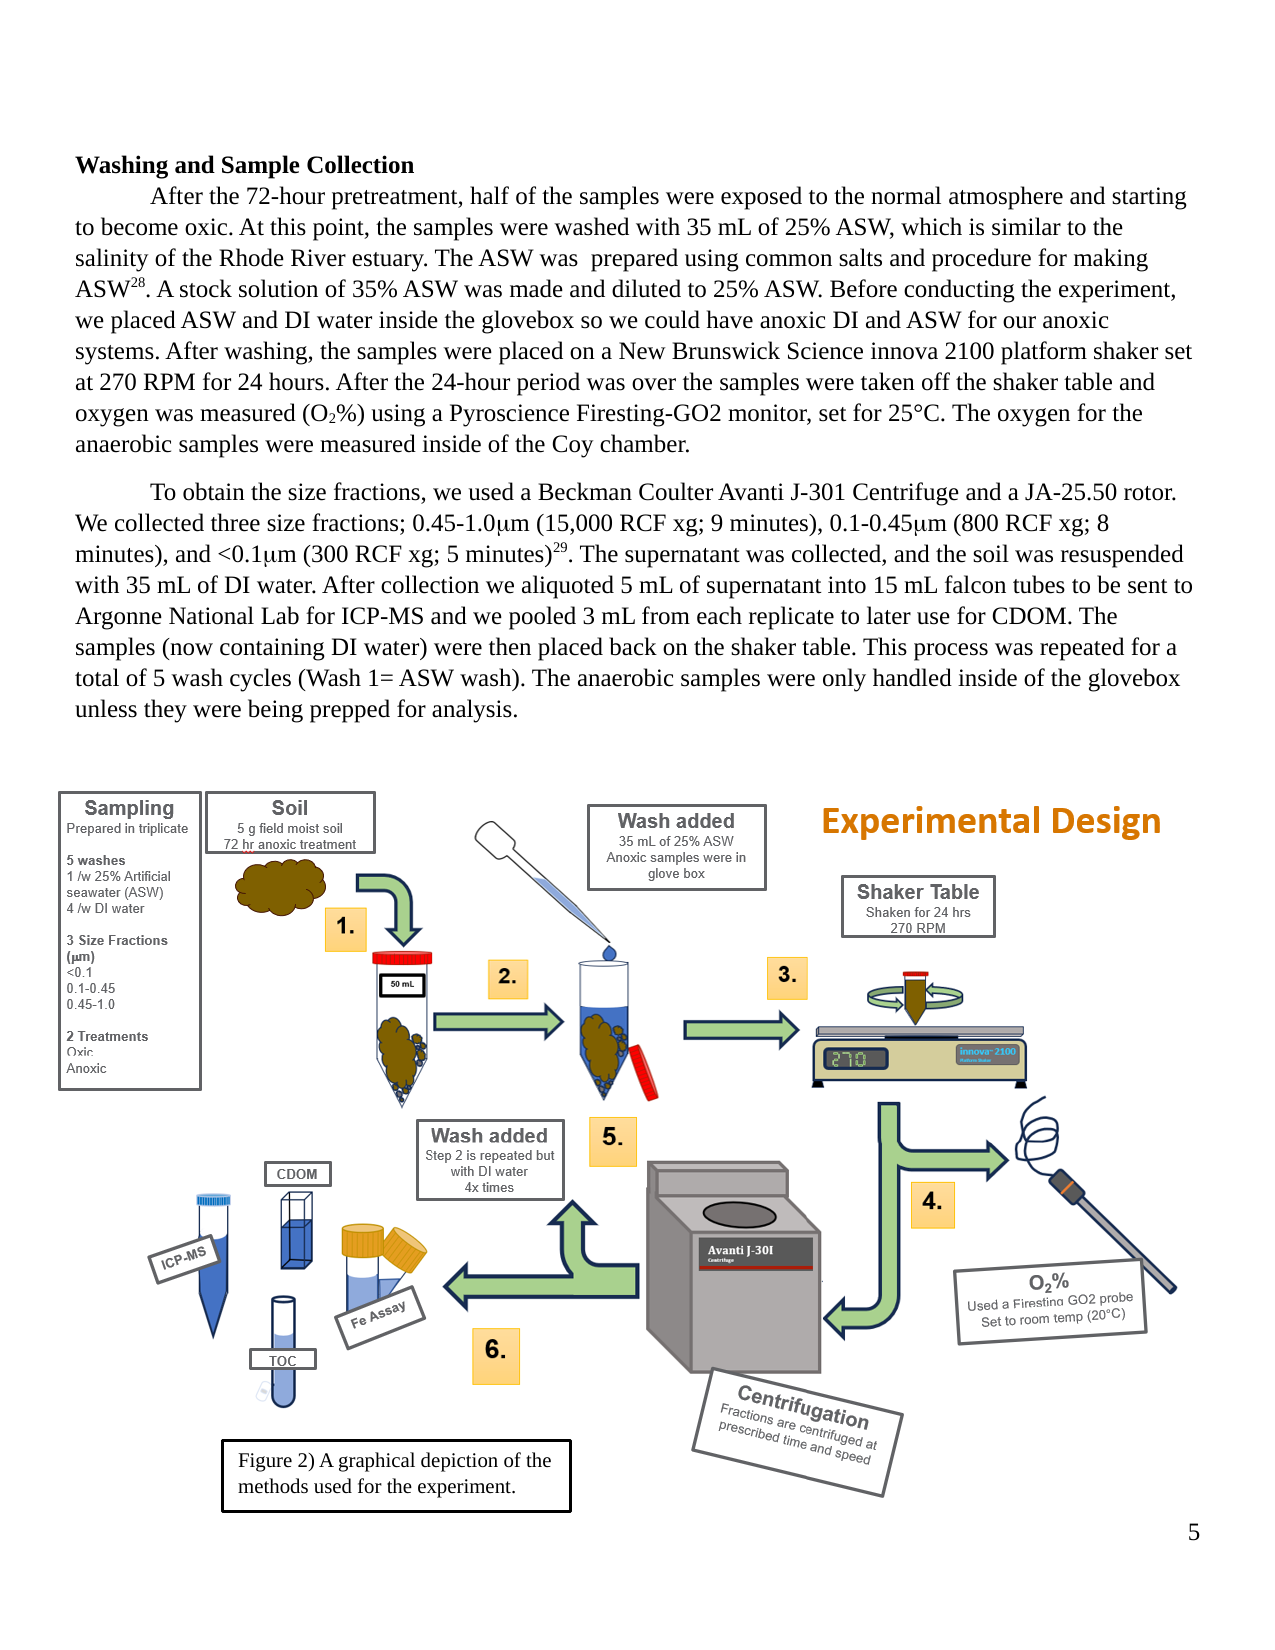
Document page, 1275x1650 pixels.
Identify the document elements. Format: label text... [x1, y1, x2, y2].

text After the 72-hour pretreatment, half of the samples were exposed to the normal atmosphere and starting to become oxic. At this point, the samples were washed with 35 mL of 25% ASW, which is similar to the salinity of the Rhode River estuary. The ASW was prepared using common salts and procedure for making ASW28. A stock solution of 35% ASW was made and diluted to 25% ASW. Before conducting the experiment, we placed ASW and DI water inside the glovebox so we could have anoxic DI and ASW for our anoxic systems. After washing, the samples were placed on a New Brunswick Science innova 2100 platform shaker set at 270 RPM for 24 hours. After the 24-hour period was over the samples were taken off the shaker table and oxygen was measured (O2%) using a Pyroscience Firesting-GO2 monitor, set for 25°C. The oxygen for the anaerobic samples were measured inside of the Coy chamber. [75, 181, 1200, 458]
subtitle Washing and Sample Collection [75, 150, 1200, 179]
text To obtain the size fractions, we used a Beckman Coulter Avanti J-301 Centrifuge and a JA-25.50 rotor. We collected three size fractions; 0.45-1.0mm (15,000 RCF xg; 9 minutes), 0.1-0.45mm (800 RCF xg; 8 minutes), and <0.1mm (300 RCF xg; 5 minutes)29. The supernatant was collected, and the soil was resuspended with 35 mL of DI water. After collection we aliquoted 5 mL of supernatant into 15 mL falcon tubes to be sent to Argonne National Lab for ICP-MS and we pooled 3 mL from each replicate to later use for CDOM. The samples (now containing DI water) were then placed back on the shaker table. This process was repeated for a total of 5 wash cycles (Wash 1= ASW wash). The anaerobic samples were only handled inside of the glovebox unless they were being prepped for analysis. [75, 477, 1200, 723]
picture [56, 790, 1182, 1499]
